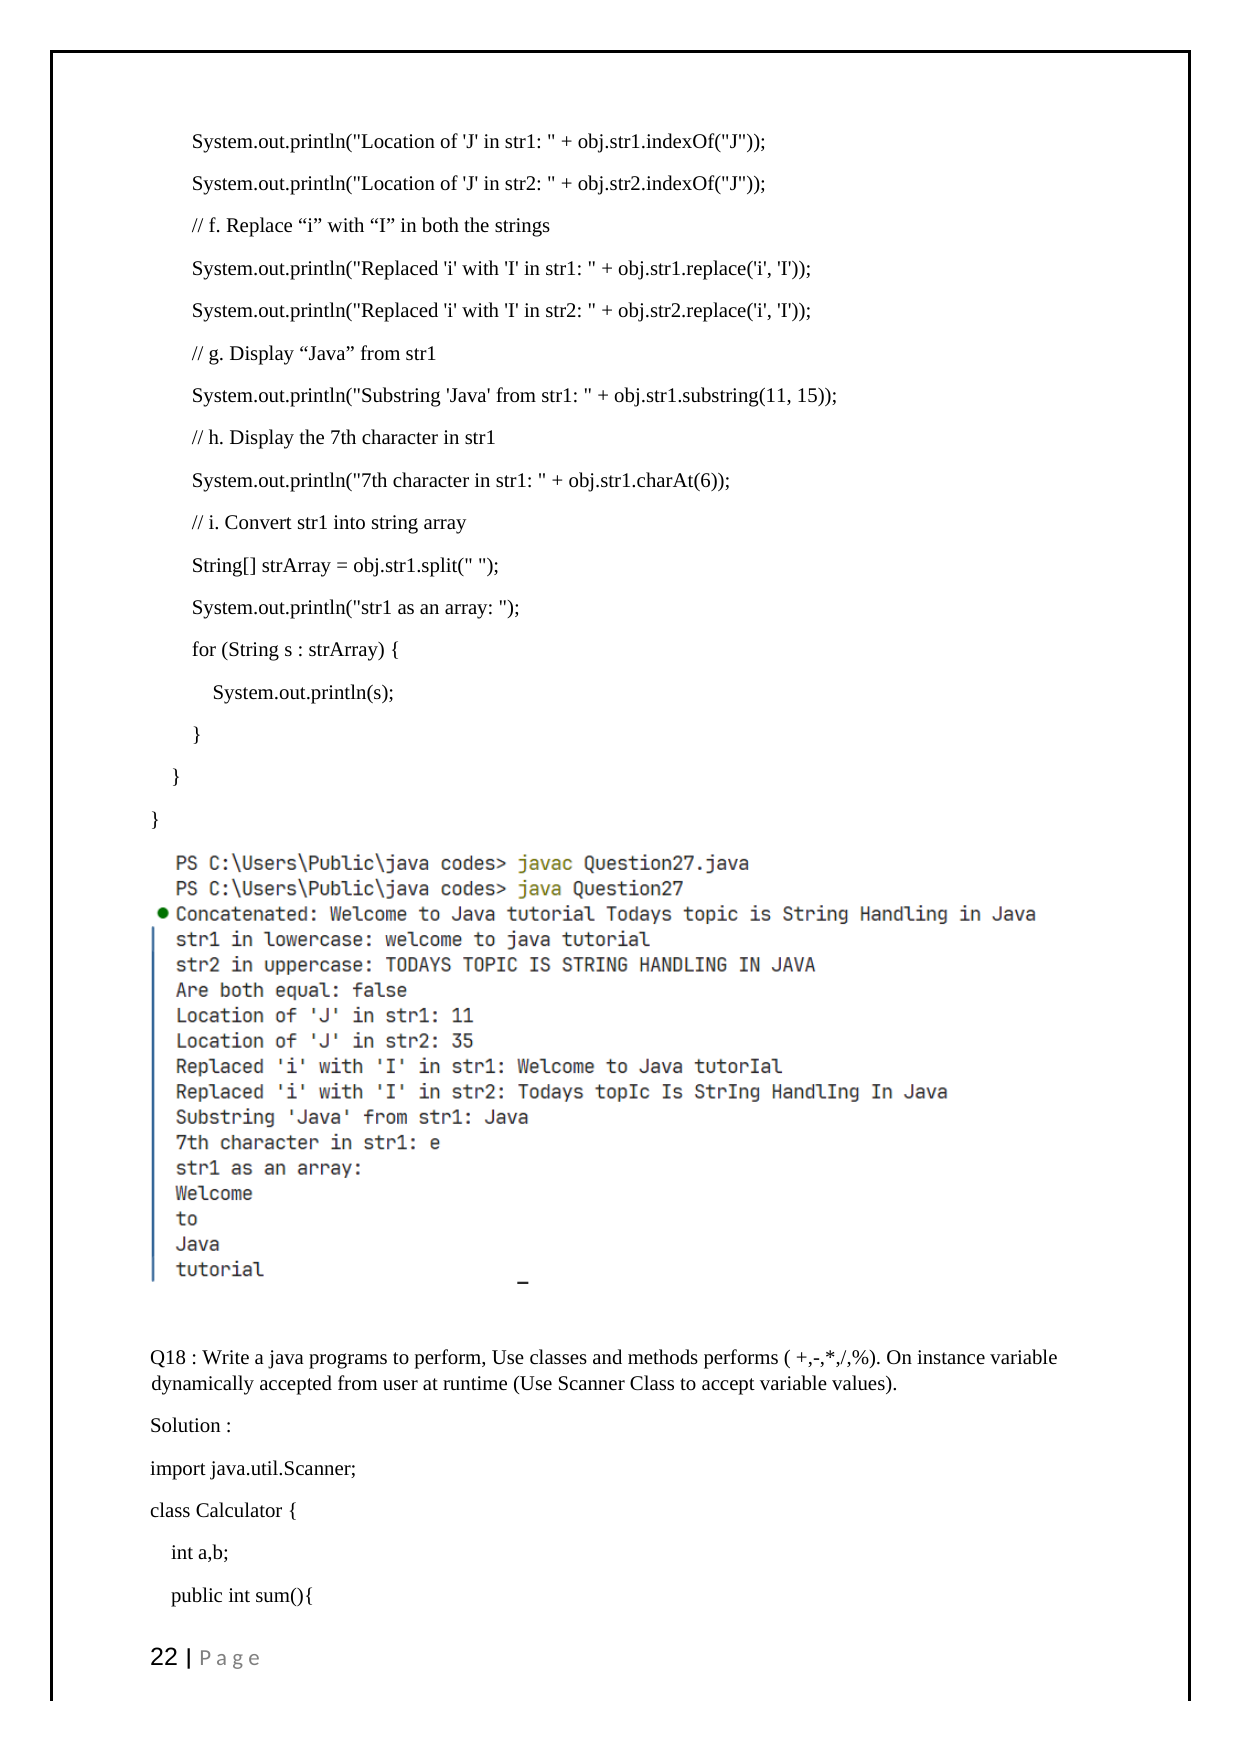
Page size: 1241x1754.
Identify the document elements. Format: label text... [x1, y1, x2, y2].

text System.out.println("Replaced 'i' with 'I' in str1: " + obj.str1.replace('i', 'I')); [150, 256, 1090, 280]
text System.out.println("7th character in str1: " + obj.str1.charAt(6)); [150, 468, 1090, 492]
text } [150, 722, 1090, 746]
text System.out.println("Replaced 'i' with 'I' in str2: " + obj.str2.replace('i', 'I')); [150, 298, 1090, 322]
text } [150, 807, 1090, 831]
text public int sum(){ [150, 1583, 1090, 1607]
text System.out.println("Substring 'Java' from str1: " + obj.str1.substring(11, 15)); [150, 383, 1090, 407]
text System.out.println("Location of 'J' in str2: " + obj.str2.indexOf("J")); [150, 171, 1090, 195]
text String[] strArray = obj.str1.split(" "); [150, 552, 1090, 577]
text import java.util.Scanner; [150, 1456, 1090, 1479]
text System.out.println("Location of 'J' in str1: " + obj.str1.indexOf("J")); [150, 128, 1090, 153]
text Solution : [150, 1413, 1090, 1437]
text } [150, 764, 1090, 788]
text // h. Display the 7th character in str1 [150, 425, 1090, 449]
text // f. Replace “i” with “I” in both the strings [150, 213, 1090, 237]
text System.out.println(s); [150, 680, 1090, 704]
text int a,b; [150, 1540, 1090, 1564]
text // g. Display “Java” from str1 [150, 341, 1090, 364]
picture [150, 849, 1091, 1284]
text for (String s : strArray) { [150, 637, 1090, 661]
text System.out.println("str1 as an array: "); [150, 595, 1090, 619]
text class Calculator { [150, 1498, 1090, 1522]
text // i. Convert str1 into string array [150, 510, 1090, 534]
text Q18 : Write a java programs to perform, Use classes and methods performs ( +,-,*,/,%). On instance variable dynamically accepted from user at runtime (Use Scanner Class to accept variable values). [150, 1345, 1090, 1395]
